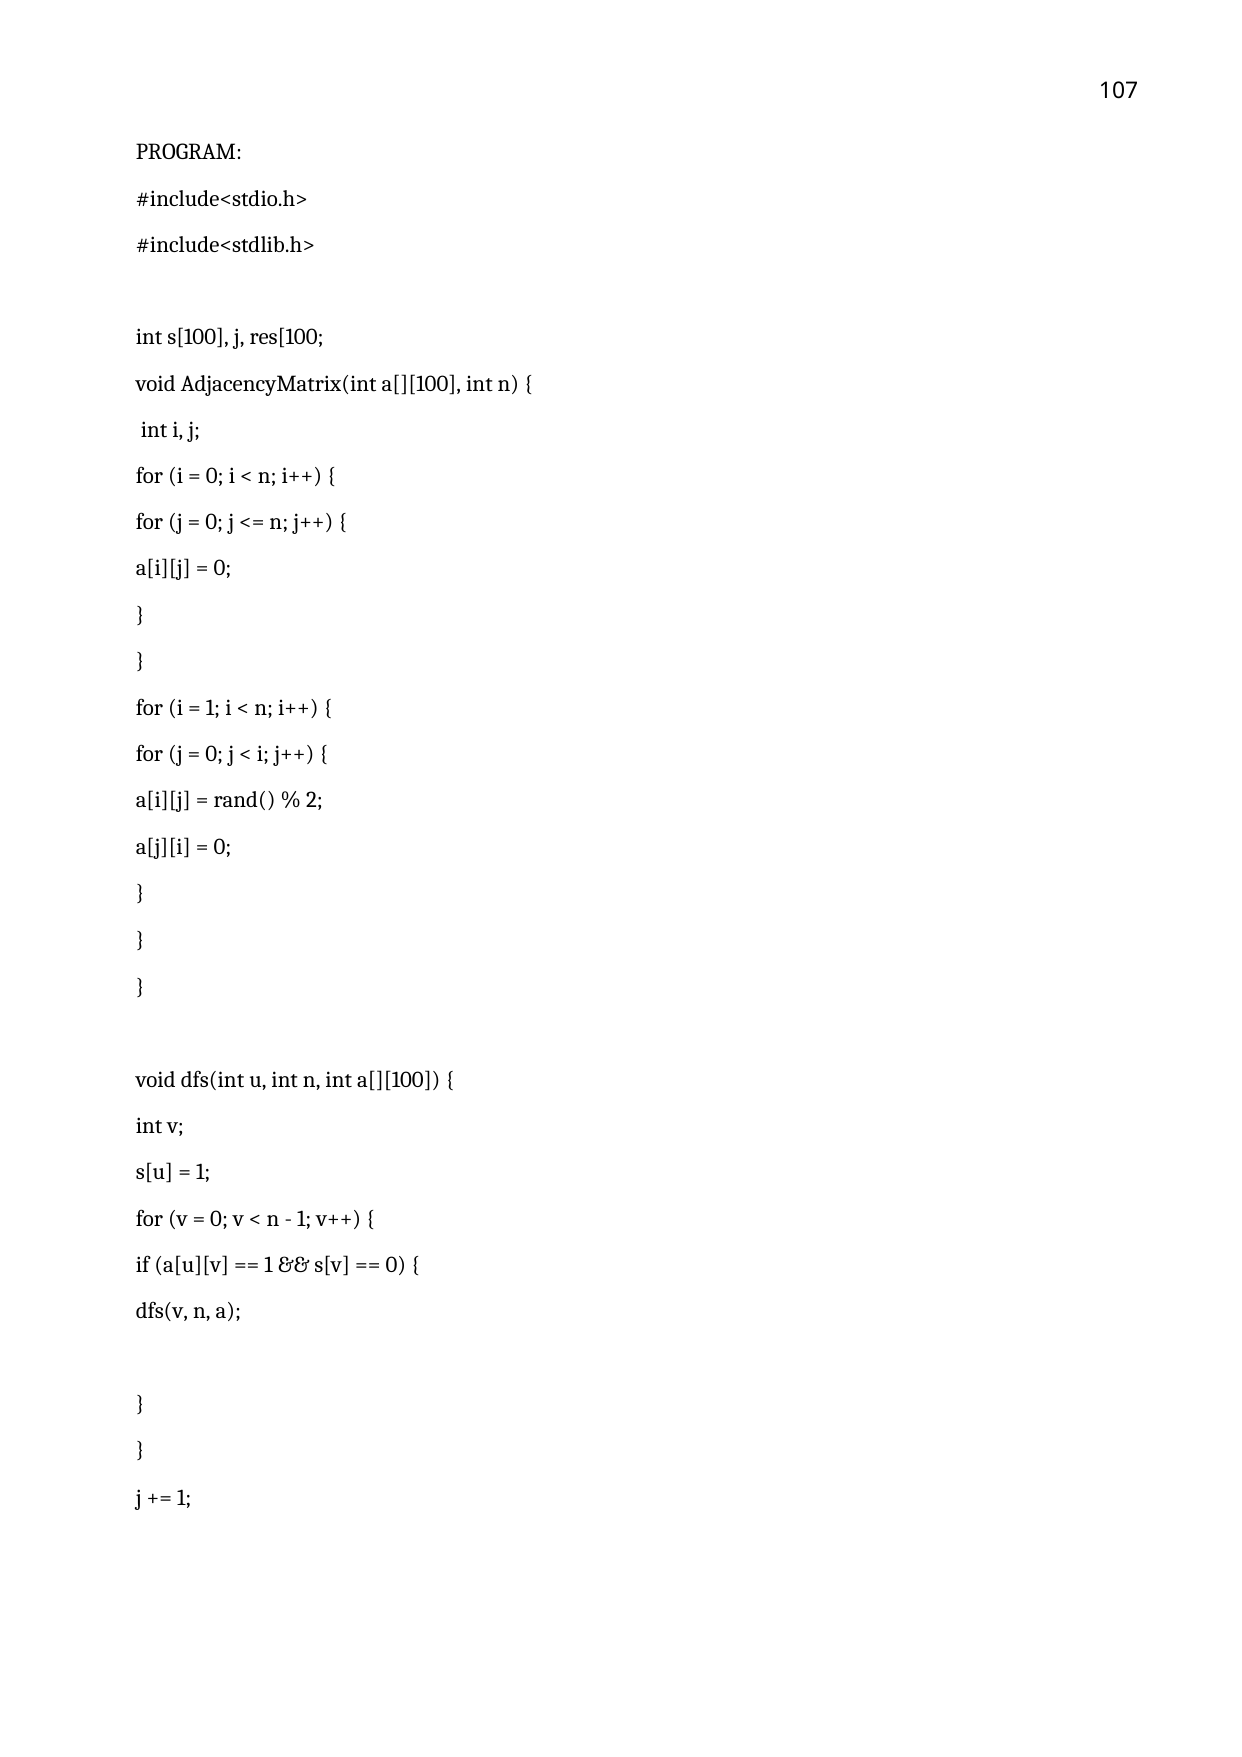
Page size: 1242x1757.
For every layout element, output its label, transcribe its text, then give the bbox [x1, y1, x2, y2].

text } [136, 648, 1162, 675]
text s[u] = 1; [136, 1159, 1162, 1185]
text for (i = 0; i < n; i++) { for (j = 0; j <= n; j++) { a[i][j] = 0; [136, 463, 352, 581]
text } [136, 601, 1162, 628]
text j += 1; [136, 1484, 1162, 1511]
text int s[100], j, res[100; [136, 324, 1162, 350]
text PROGRAM: [136, 139, 1162, 165]
text } [136, 1391, 1162, 1417]
text a[j][i] = 0; [136, 833, 1162, 860]
text #include<stdio.h> #include<stdlib.h> [136, 186, 322, 258]
text } [136, 1437, 1162, 1464]
text } [136, 927, 1162, 953]
text if (a[u][v] == 1 && s[v] == 0) { dfs(v, n, a); [136, 1252, 430, 1324]
text void dfs(int u, int n, int a[][100]) { int v; [136, 1066, 468, 1139]
text } [136, 880, 1162, 907]
text for (i = 1; i < n; i++) { for (j = 0; j < i; j++) { a[i][j] = rand() % 2; [136, 695, 340, 813]
text } [136, 974, 1162, 1000]
text for (v = 0; v < n - 1; v++) { [136, 1205, 1162, 1232]
text void AdjacencyMatrix(int a[][100], int n) { int i, j; [136, 371, 549, 443]
